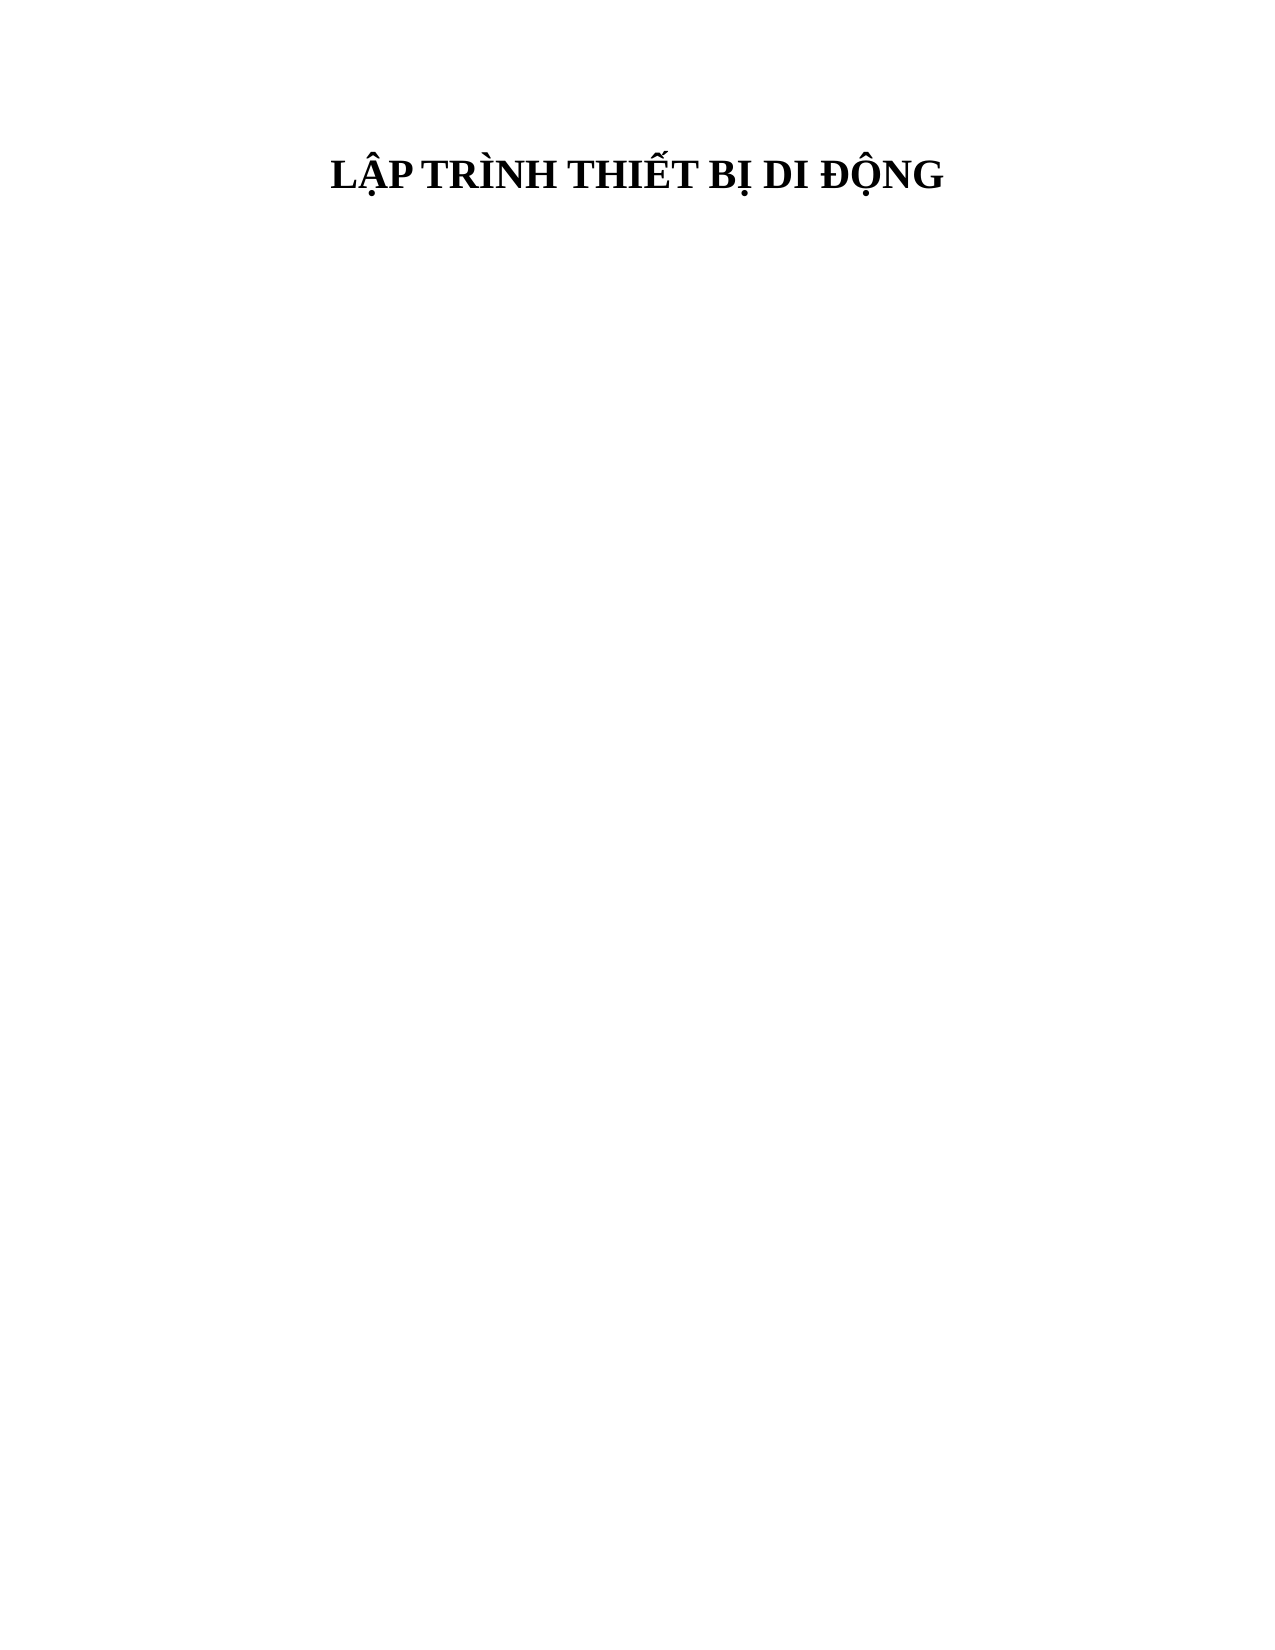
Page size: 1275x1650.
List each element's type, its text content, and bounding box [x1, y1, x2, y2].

text LẬP TRÌNH THIẾT BỊ DI ĐỘNG [150, 150, 1125, 198]
